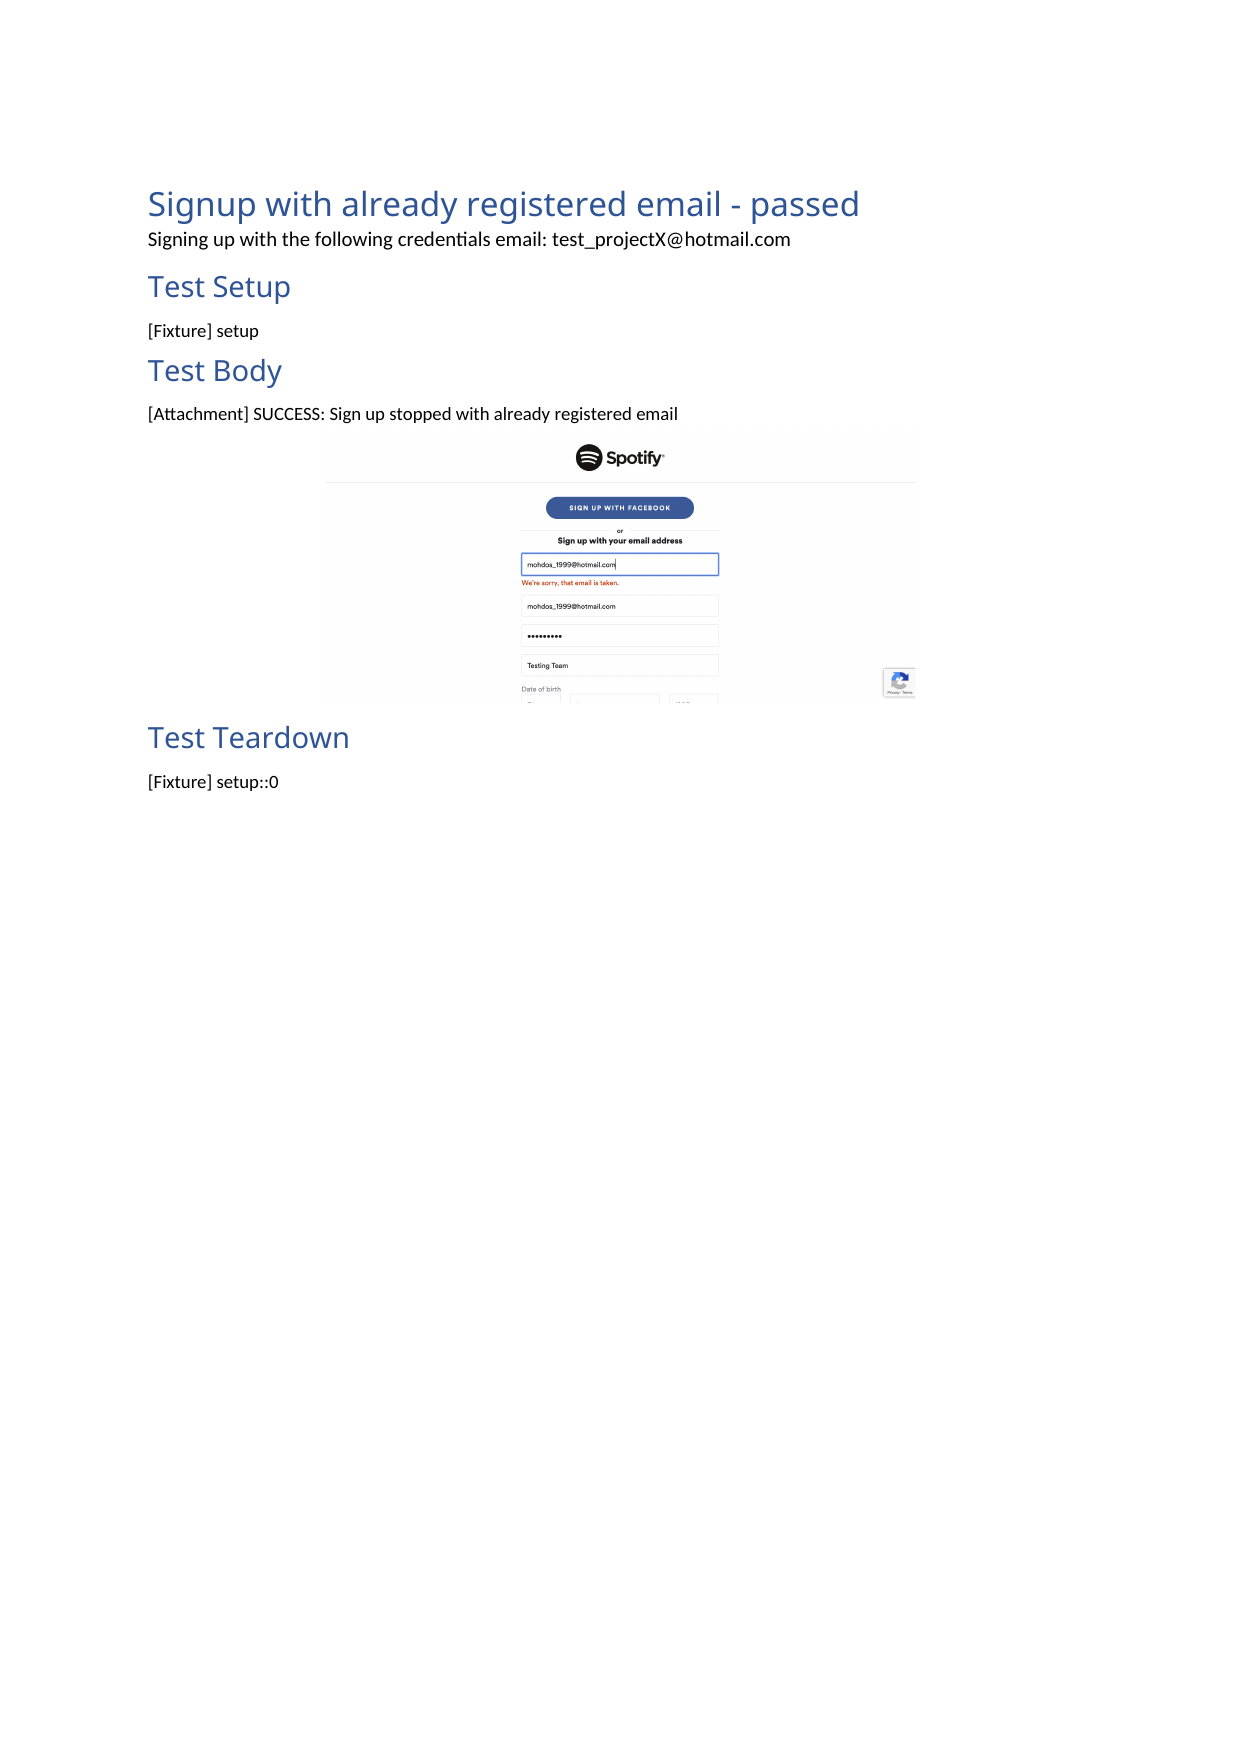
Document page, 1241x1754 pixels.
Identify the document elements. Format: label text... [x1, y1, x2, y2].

subtitle Signup with already registered email - passed [148, 181, 1093, 226]
text [Fixture] setup::0 [148, 770, 1093, 793]
subtitle Test Body [148, 350, 1093, 390]
subtitle Test Setup [148, 267, 1093, 306]
picture [325, 425, 916, 703]
text [Attachment] SUCCESS: Sign up stopped with already registered email [148, 402, 1093, 425]
text Signing up with the following credentials email: test_projectX@hotmail.com [148, 226, 1093, 252]
text [Fixture] setup [148, 319, 1093, 342]
subtitle Test Teardown [148, 718, 1093, 757]
